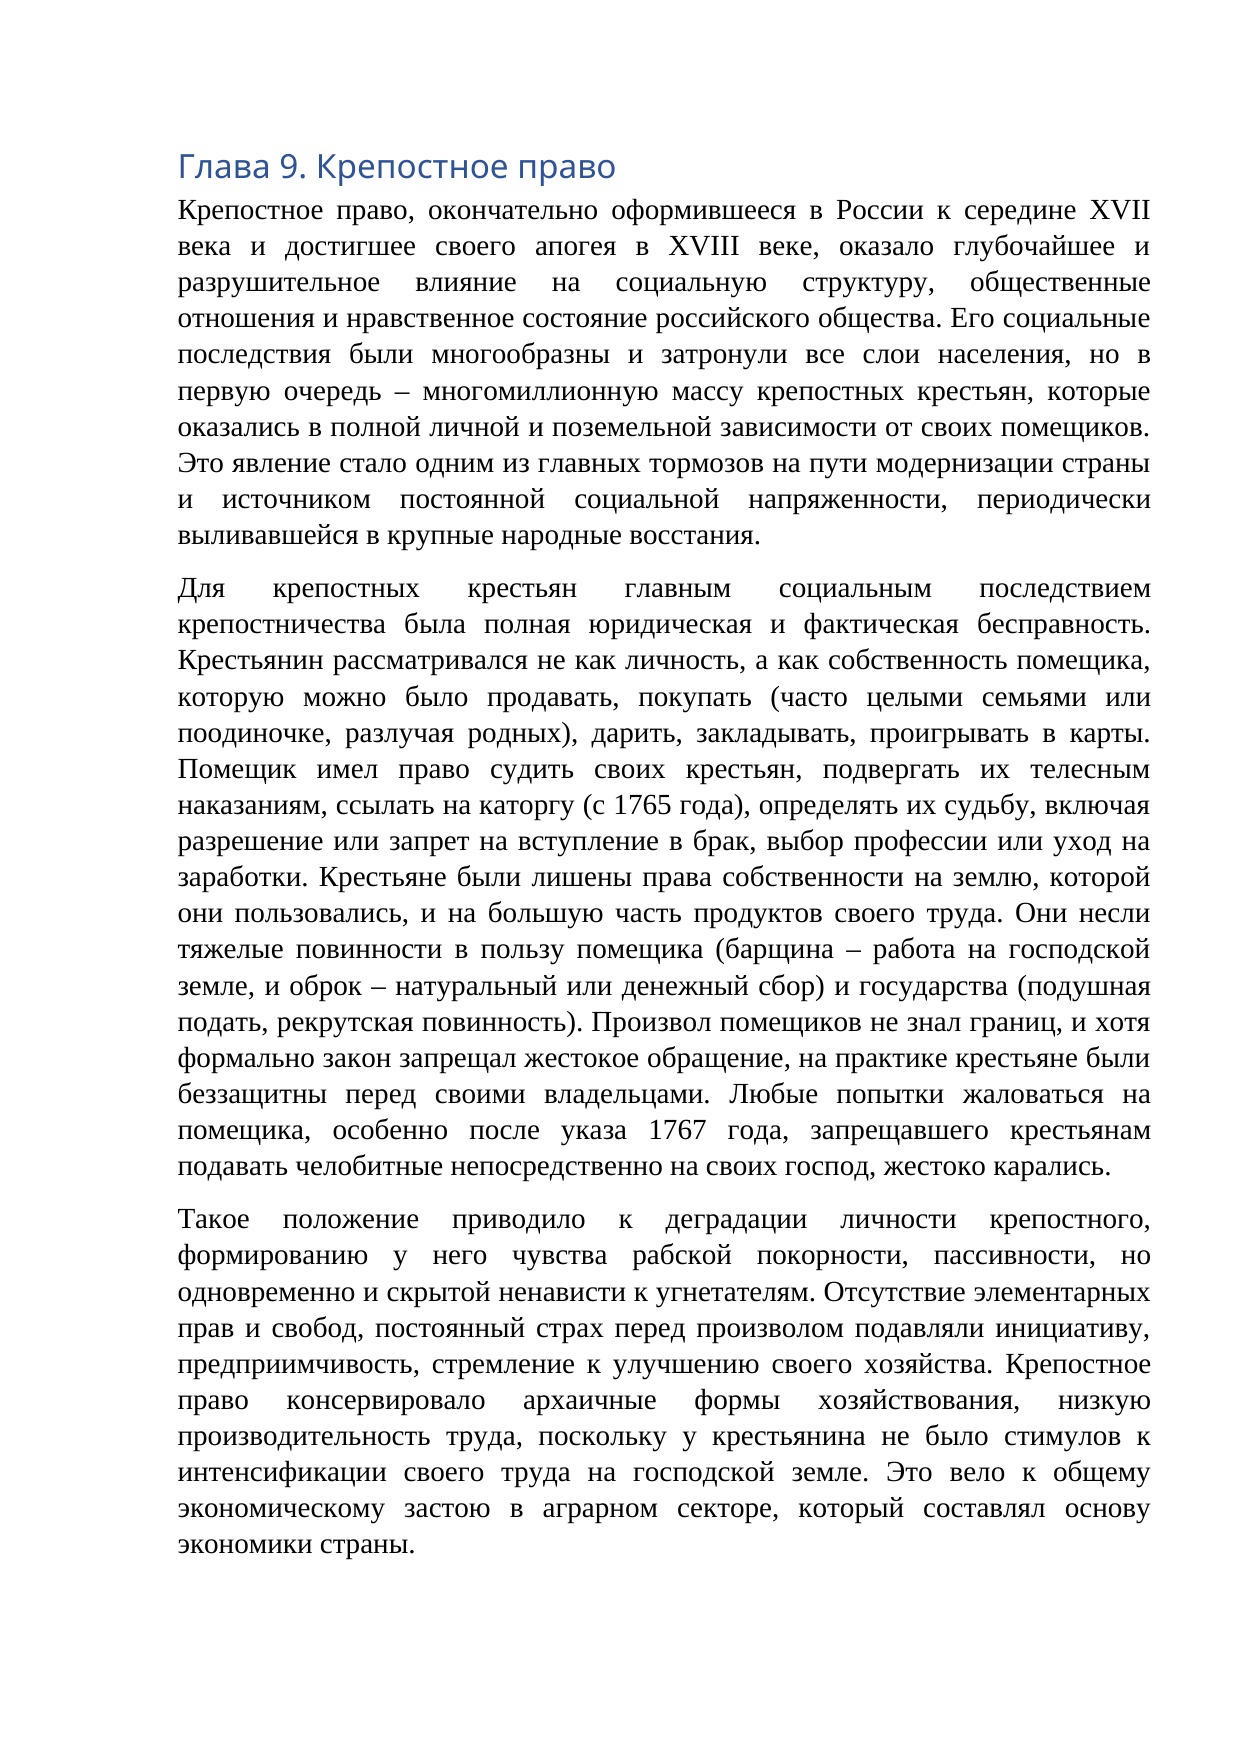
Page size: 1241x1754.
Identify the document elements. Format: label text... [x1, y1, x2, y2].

subtitle Глава 9. Крепостное право [177, 143, 1152, 188]
text Крепостное право, окончательно оформившееся в России к середине XVII века и достигшее своего апогея в XVIII веке, оказало глубочайшее и разрушительное влияние на социальную структуру, общественные отношения и нравственное состояние российского общества. Его социальные последствия были многообразны и затронули все слои населения, но в первую очередь – многомиллионную массу крепостных крестьян, которые оказались в полной личной и поземельной зависимости от своих помещиков. Это явление стало одним из главных тормозов на пути модернизации страны и источником постоянной социальной напряженности, периодически выливавшейся в крупные народные восстания. [177, 192, 1152, 551]
text Такое положение приводило к деградации личности крепостного, формированию у него чувства рабской покорности, пассивности, но одновременно и скрытой ненависти к угнетателям. Отсутствие элементарных прав и свобод, постоянный страх перед произволом подавляли инициативу, предприимчивость, стремление к улучшению своего хозяйства. Крепостное право консервировало архаичные формы хозяйствования, низкую производительность труда, поскольку у крестьянина не было стимулов к интенсификации своего труда на господской земле. Это вело к общему экономическому застою в аграрном секторе, который составлял основу экономики страны. [177, 1201, 1152, 1560]
text Для крепостных крестьян главным социальным последствием крепостничества была полная юридическая и фактическая бесправность. Крестьянин рассматривался не как личность, а как собственность помещика, которую можно было продавать, покупать (часто целыми семьями или поодиночке, разлучая родных), дарить, закладывать, проигрывать в карты. Помещик имел право судить своих крестьян, подвергать их телесным наказаниям, ссылать на каторгу (с 1765 года), определять их судьбу, включая разрешение или запрет на вступление в брак, выбор профессии или уход на заработки. Крестьяне были лишены права собственности на землю, которой они пользовались, и на большую часть продуктов своего труда. Они несли тяжелые повинности в пользу помещика (барщина – работа на господской земле, и оброк – натуральный или денежный сбор) и государства (подушная подать, рекрутская повинность). Произвол помещиков не знал границ, и хотя формально закон запрещал жестокое обращение, на практике крестьяне были беззащитны перед своими владельцами. Любые попытки жаловаться на помещика, особенно после указа 1767 года, запрещавшего крестьянам подавать челобитные непосредственно на своих господ, жестоко карались. [177, 570, 1152, 1182]
